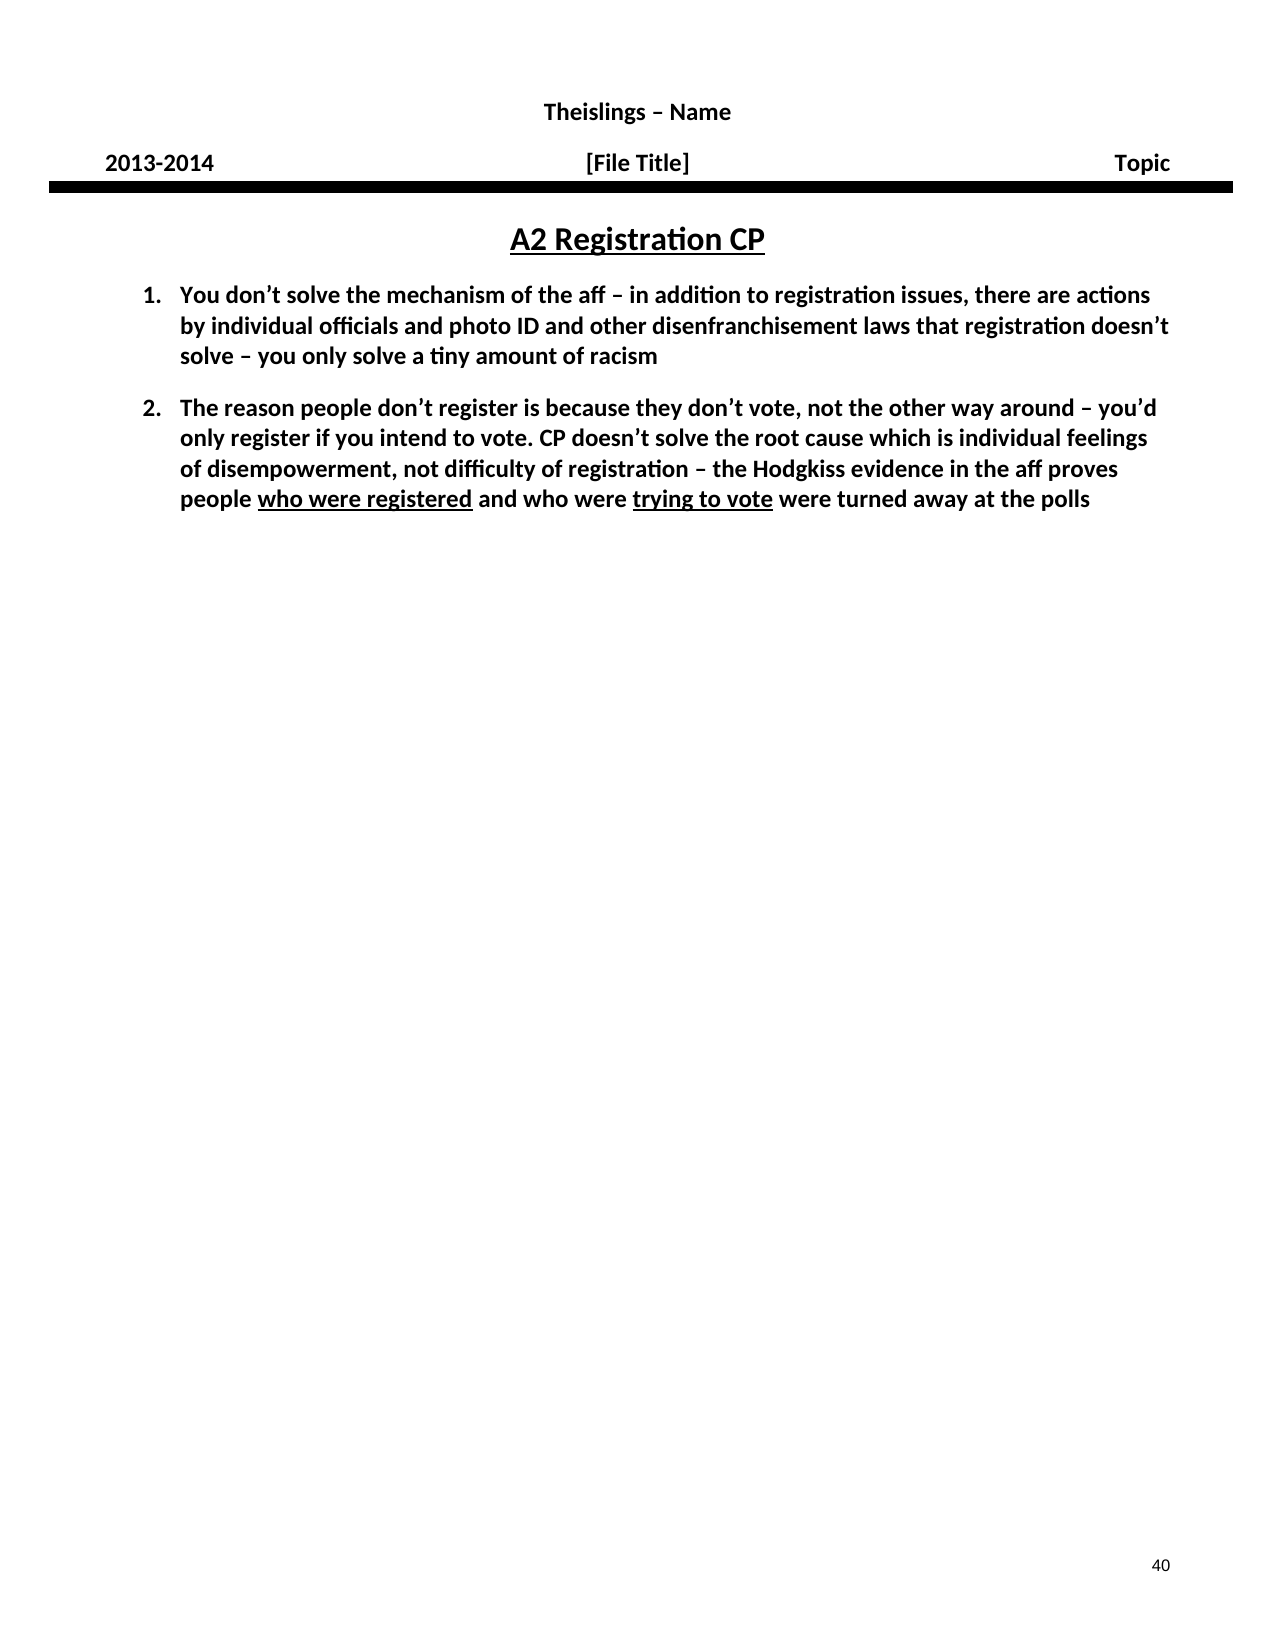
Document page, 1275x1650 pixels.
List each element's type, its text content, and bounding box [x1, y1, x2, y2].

subtitle You don’t solve the mechanism of the aff – in addition to registration issues, there are actions by individual officials and photo ID and other disenfranchisement laws that registration doesn’t solve – you only solve a tiny amount of racism [142, 279, 1170, 371]
subtitle A2 Registration CP [105, 218, 1170, 258]
subtitle The reason people don’t register is because they don’t vote, not the other way around – you’d only register if you intend to vote. CP doesn’t solve the root cause which is individual feelings of disempowerment, not difficulty of registration – the Hodgkiss evidence in the aff proves people who were registered and who were trying to vote were turned away at the polls [142, 392, 1170, 514]
